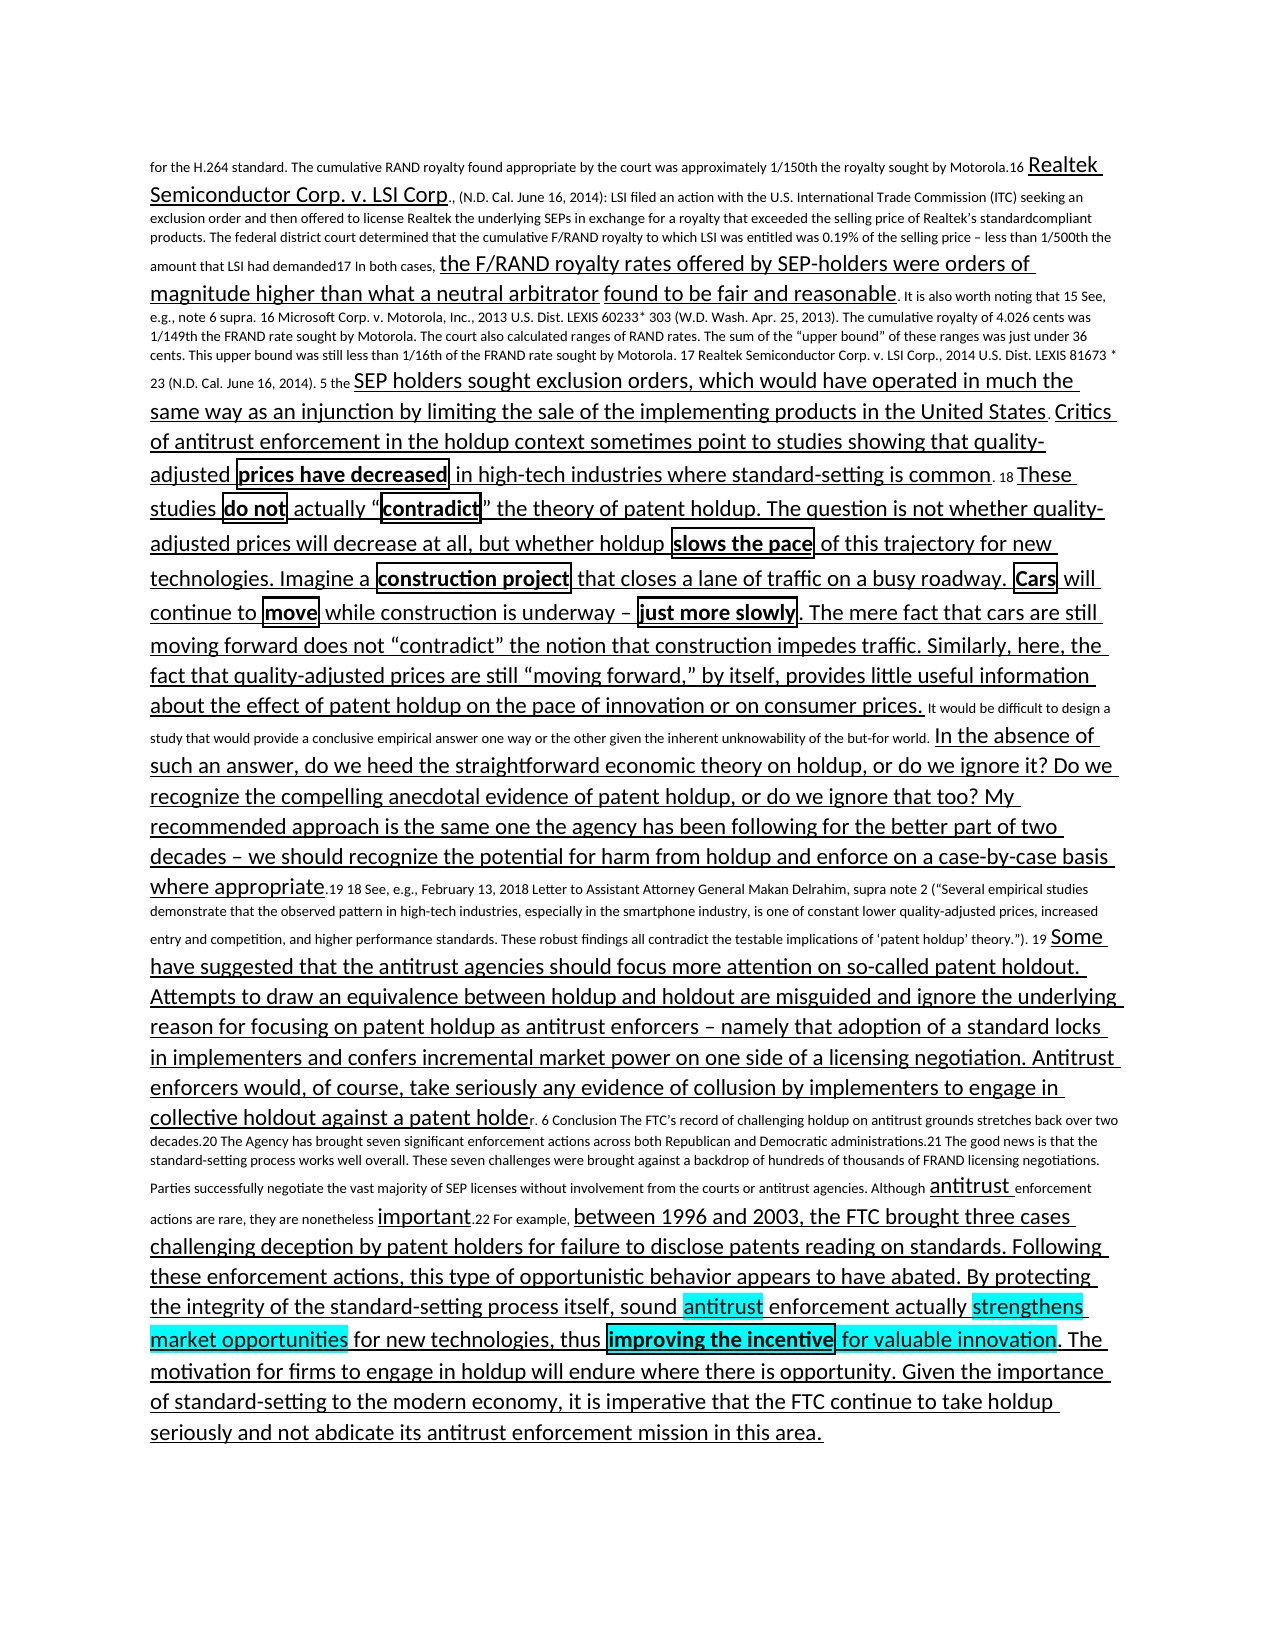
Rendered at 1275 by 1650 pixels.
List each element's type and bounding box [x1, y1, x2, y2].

text [150, 150, 1125, 1446]
